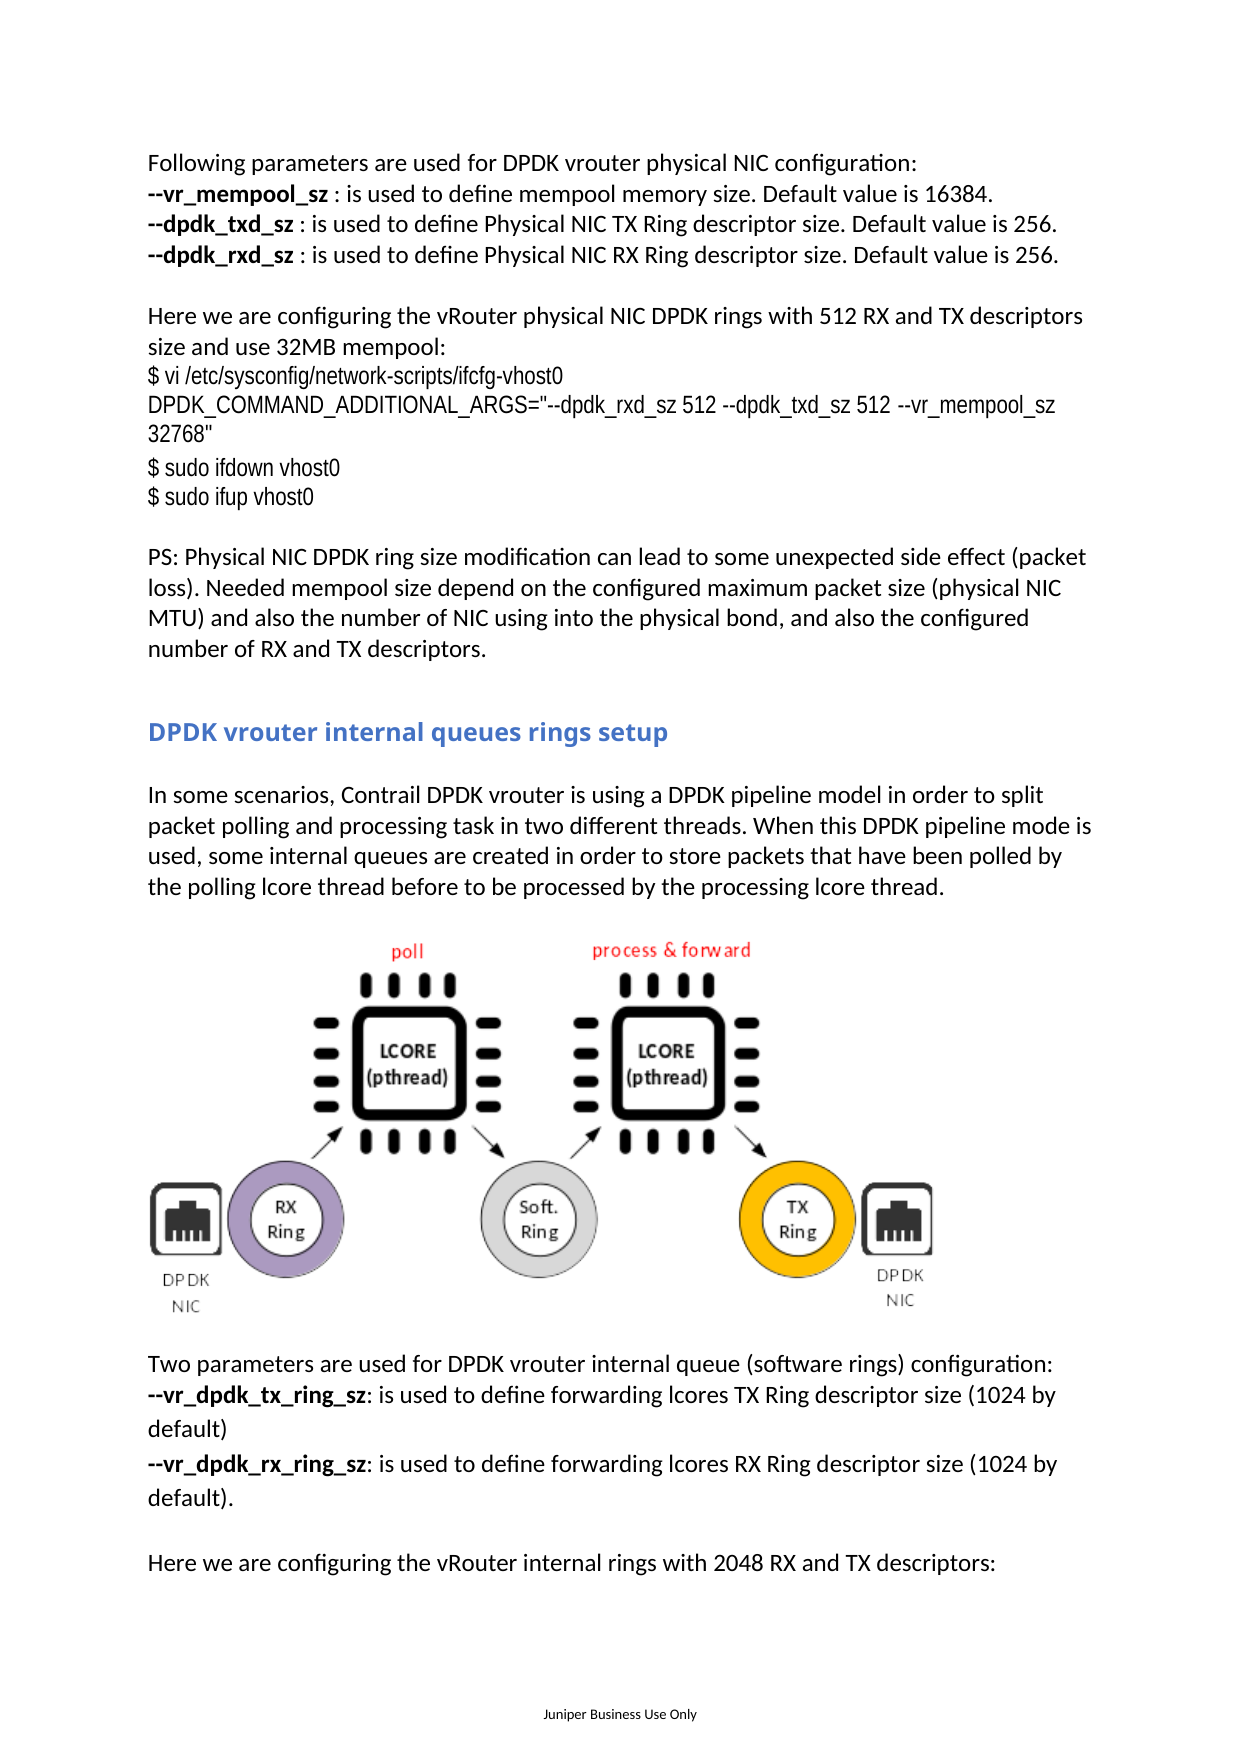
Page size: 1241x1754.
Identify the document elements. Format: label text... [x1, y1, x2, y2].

text --vr_mempool_sz : is used to define mempool memory size. Default value is 16384. [148, 178, 1093, 209]
text DPDK_COMMAND_ADDITIONAL_ARGS="--dpdk_rxd_sz 512 --dpdk_txd_sz 512 --vr_mempool_sz 32768" [148, 390, 1093, 447]
text --vr_dpdk_rx_ring_sz: is used to define forwarding lcores RX Ring descriptor size (1024 by default). [148, 1448, 1093, 1513]
text In some scenarios, Contrail DPDK vrouter is using a DPDK pipeline model in order to split packet polling and processing task in two different threads. When this DPDK pipeline mode is used, some internal queues are created in order to store packets that have been polled by the polling lcore thread before to be processed by the processing lcore thread. [148, 779, 1093, 901]
text --dpdk_rxd_sz : is used to define Physical NIC RX Ring descriptor size. Default value is 256. [148, 239, 1093, 270]
text $ sudo ifdown vhost0 [148, 453, 1093, 482]
text --dpdk_txd_sz : is used to define Physical NIC TX Ring descriptor size. Default value is 256. [148, 209, 1093, 239]
text --vr_dpdk_tx_ring_sz: is used to define forwarding lcores TX Ring descriptor size (1024 by default) [148, 1379, 1093, 1444]
subtitle DPDK vrouter internal queues rings setup [148, 715, 1093, 749]
text Following parameters are used for DPDK vrouter physical NIC configuration: [148, 148, 1093, 178]
text Here we are configuring the vRouter physical NIC DPDK rings with 512 RX and TX descriptors size and use 32MB mempool: [148, 300, 1093, 361]
text PS: Physical NIC DPDK ring size modification can lead to some unexpected side effect (packet loss). Needed mempool size depend on the configured maximum packet size (physical NIC MTU) and also the number of NIC using into the physical bond, and also the configured number of RX and TX descriptors. [148, 541, 1093, 663]
text Two parameters are used for DPDK vrouter internal queue (software rings) configuration: [148, 1349, 1093, 1379]
text $ sudo ifup vhost0 [148, 482, 1093, 511]
text $ vi /etc/sysconfig/network-scripts/ifcfg-vhost0 [148, 361, 1093, 390]
text Here we are configuring the vRouter internal rings with 2048 RX and TX descriptors: [148, 1548, 1093, 1578]
